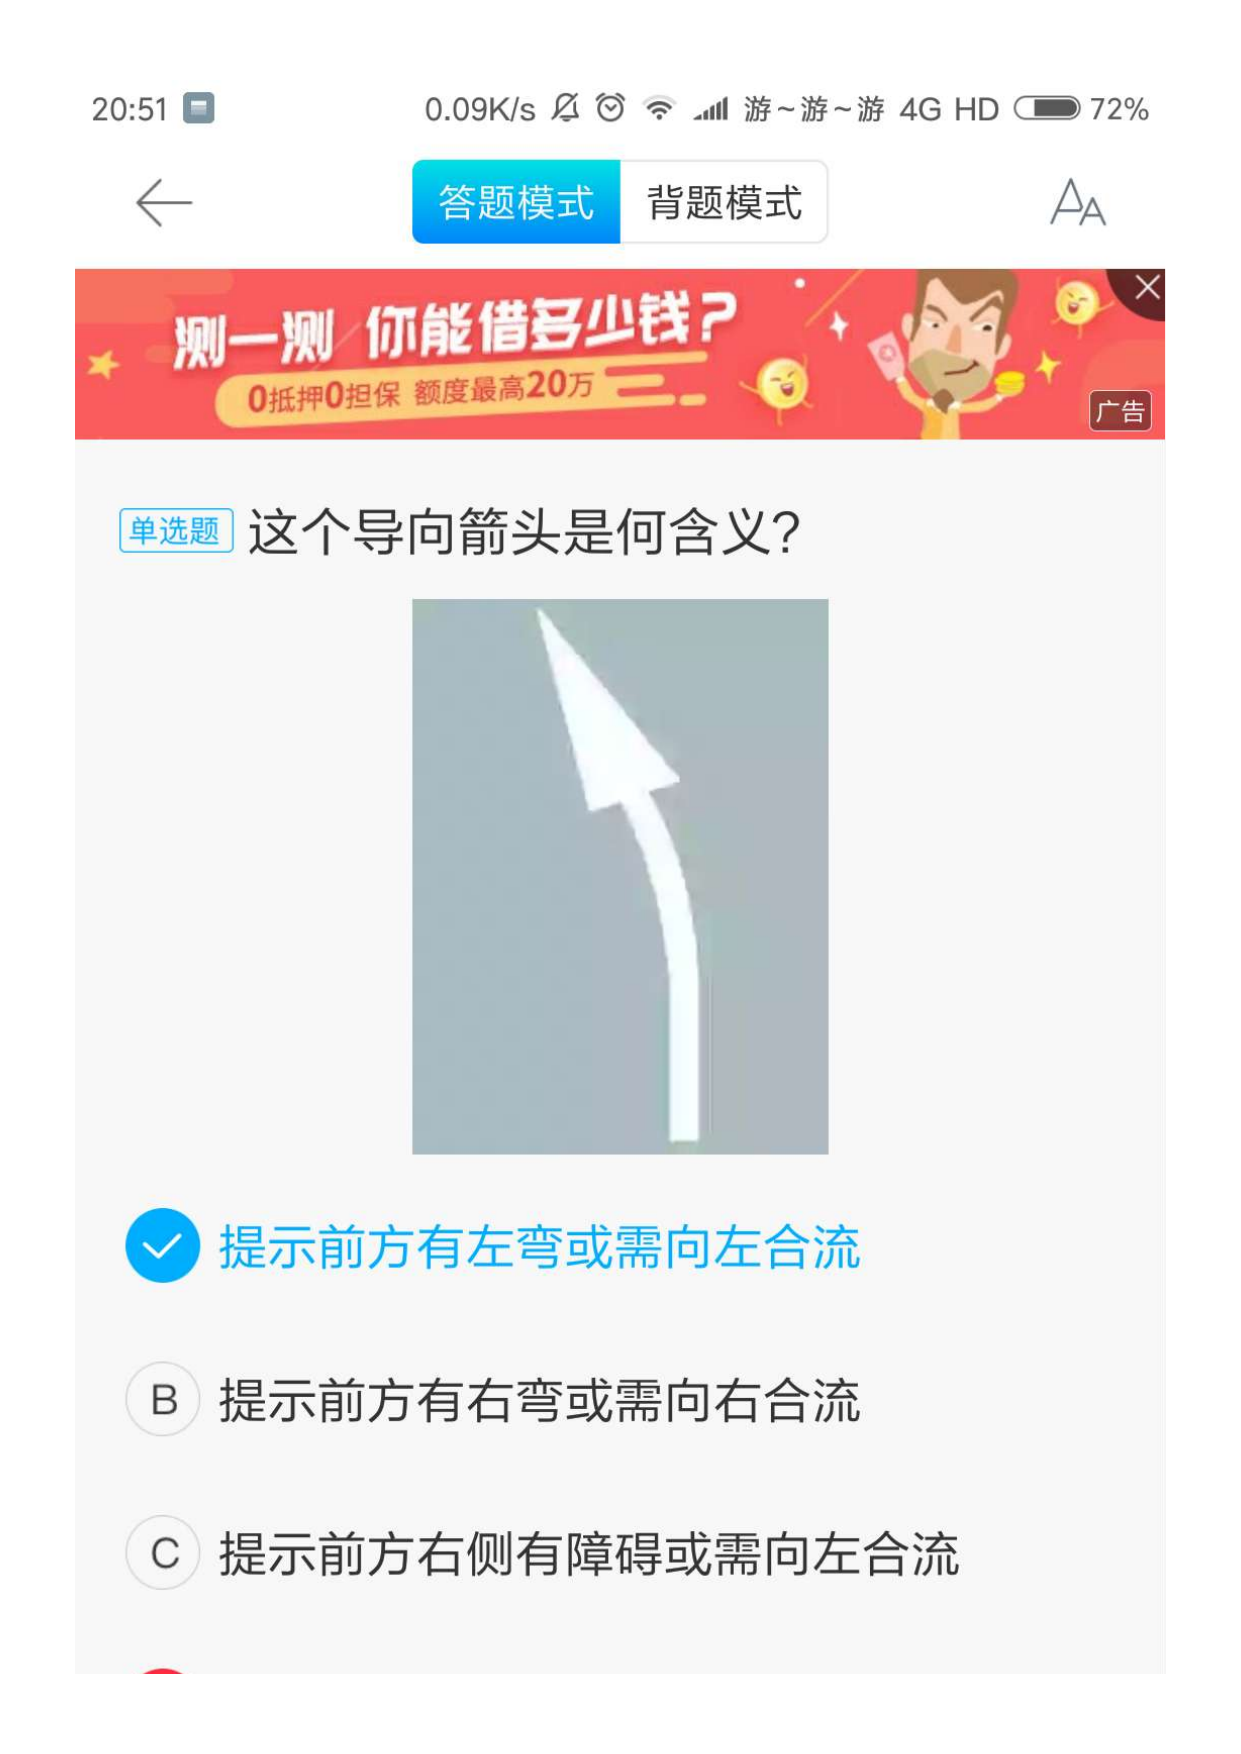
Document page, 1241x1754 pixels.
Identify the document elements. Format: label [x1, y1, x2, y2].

picture [75, 80, 1166, 1674]
